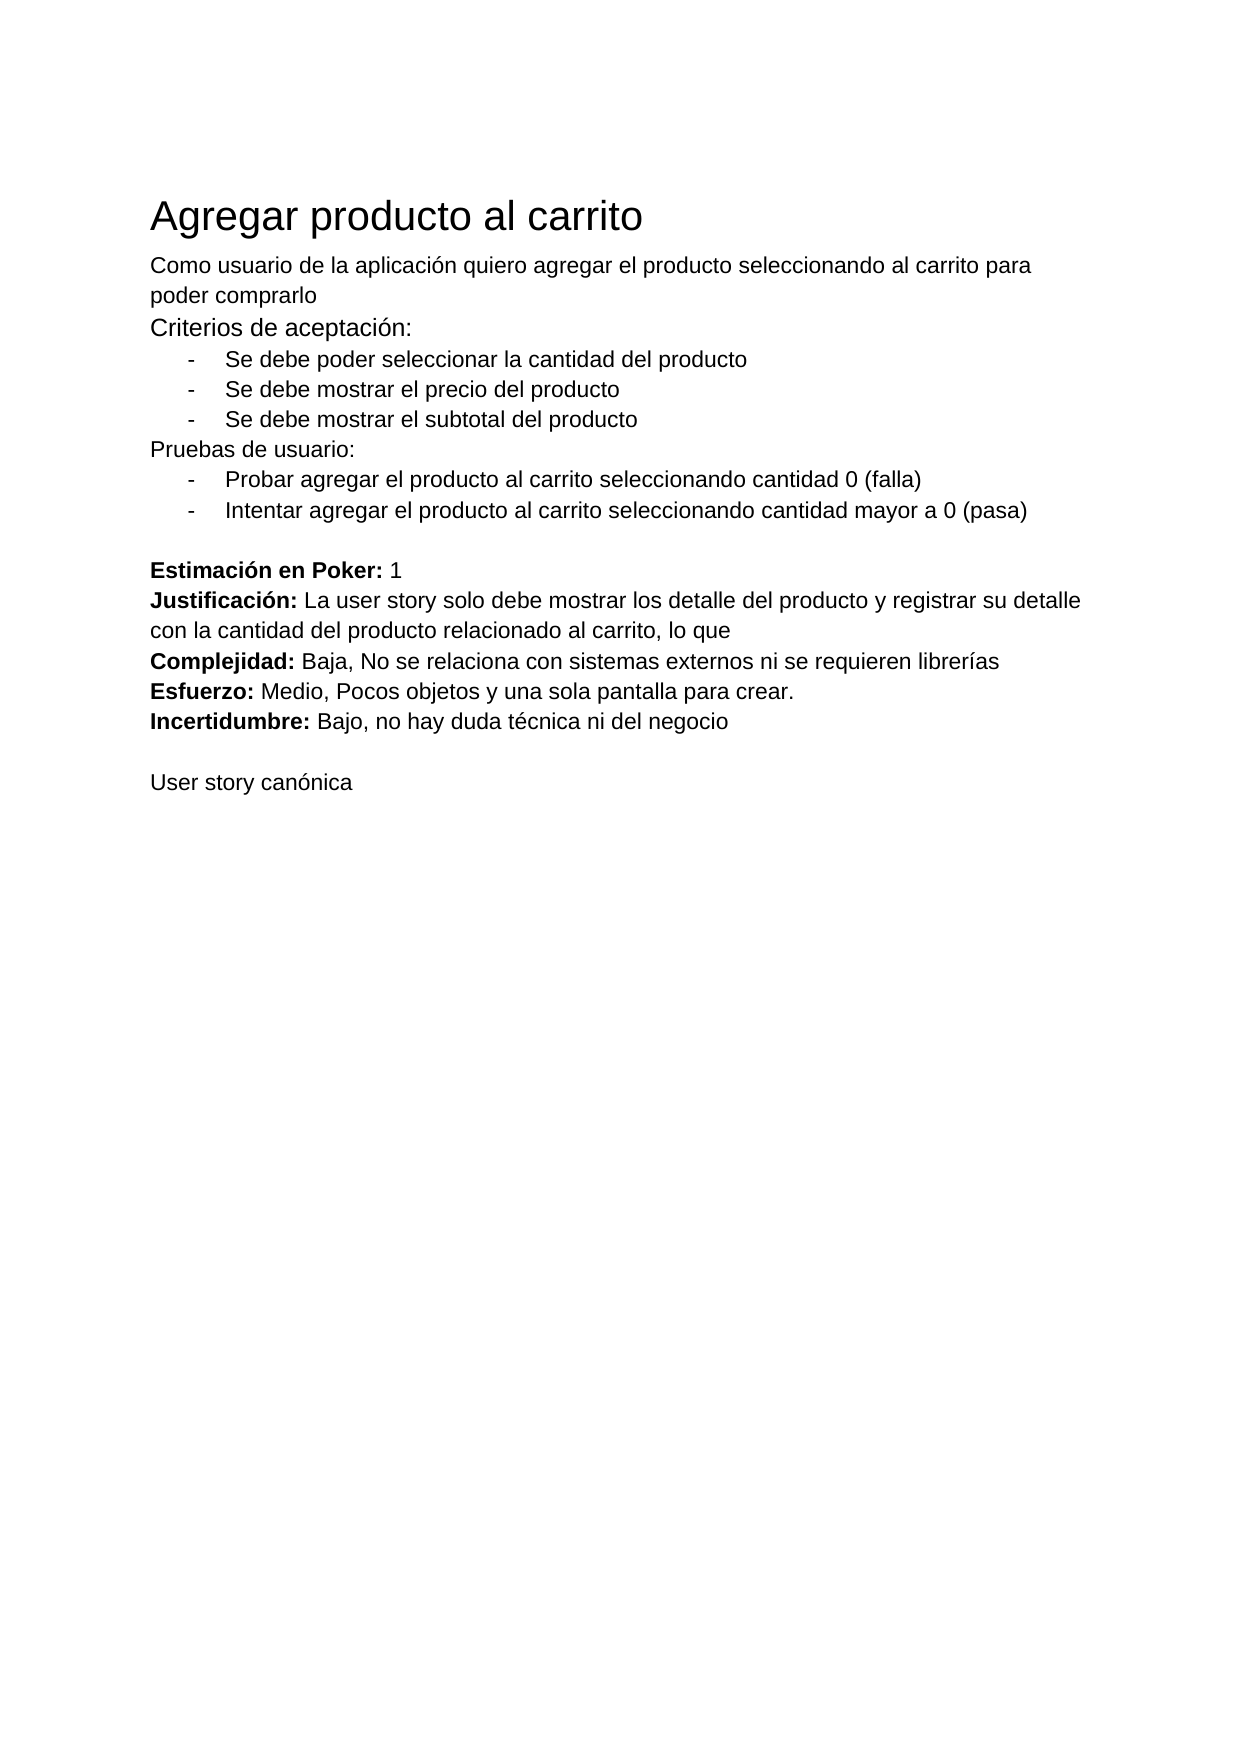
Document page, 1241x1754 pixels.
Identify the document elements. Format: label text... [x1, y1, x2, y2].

text Pruebas de usuario: [150, 436, 1090, 462]
text Esfuerzo: Medio, Pocos objetos y una sola pantalla para crear. [150, 678, 1090, 704]
text User story canónica [150, 768, 1090, 795]
text Estimación en Poker: 1 [150, 557, 1090, 583]
text Criterios de aceptación: [150, 312, 1090, 341]
text Justificación: La user story solo debe mostrar los detalle del producto y registrar su detalle con la cantidad del producto relacionado al carrito, lo que [150, 587, 1090, 644]
list Probar agregar el producto al carrito seleccionando cantidad 0 (falla) [187, 466, 1090, 493]
list Se debe mostrar el subtotal del producto [187, 406, 1090, 432]
text Complejidad: Baja, No se relaciona con sistemas externos ni se requieren librerías [150, 648, 1090, 674]
subtitle Agregar producto al carrito [150, 192, 1090, 239]
text Como usuario de la aplicación quiero agregar el producto seleccionando al carrito para poder comprarlo [150, 252, 1090, 309]
text Incertidumbre: Bajo, no hay duda técnica ni del negocio [150, 708, 1090, 734]
list Intentar agregar el producto al carrito seleccionando cantidad mayor a 0 (pasa) [187, 497, 1090, 523]
list Se debe poder seleccionar la cantidad del producto [187, 346, 1090, 372]
list Se debe mostrar el precio del producto [187, 376, 1090, 402]
